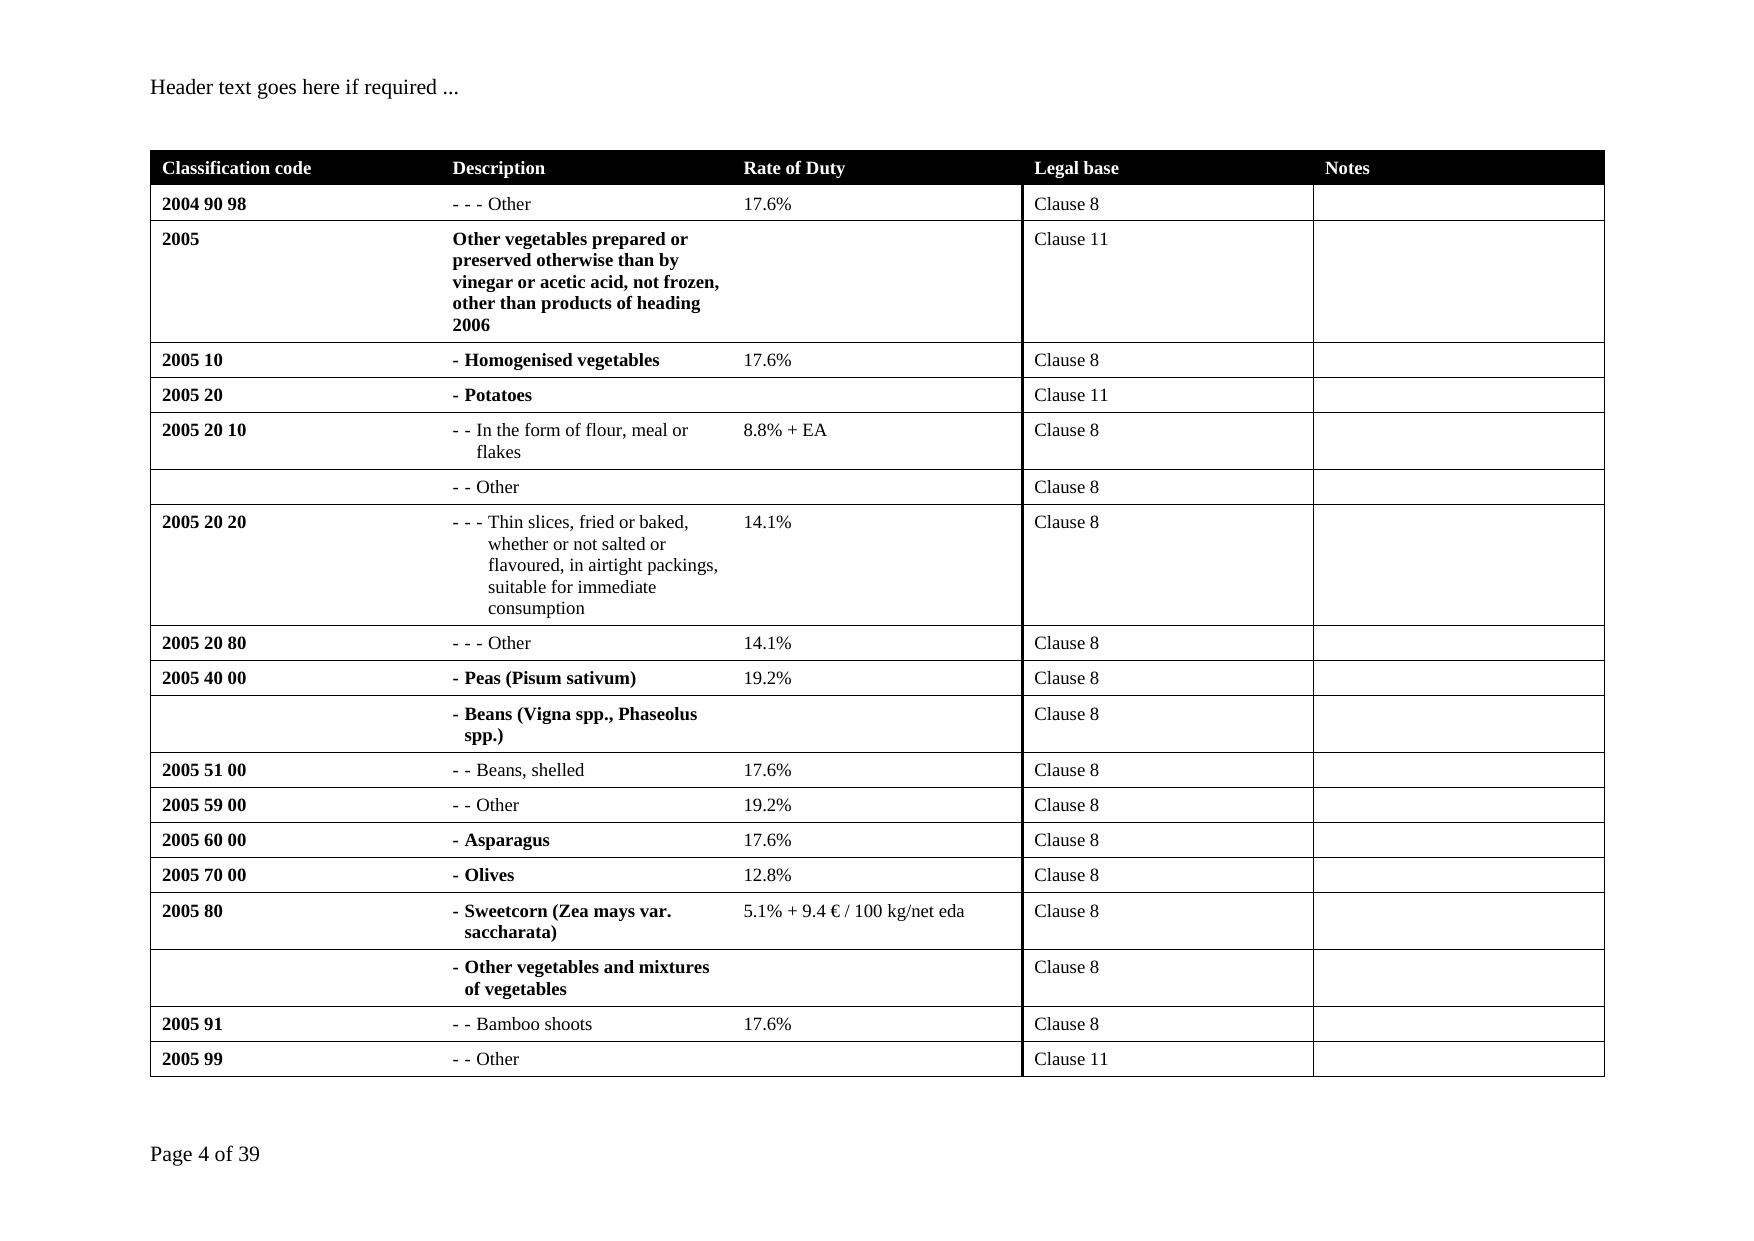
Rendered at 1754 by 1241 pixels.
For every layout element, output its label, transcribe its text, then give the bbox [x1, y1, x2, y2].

table_cell [1314, 788, 1604, 822]
table_cell - Beans (Vigna spp., Phaseolus spp.) [441, 696, 732, 752]
table_header Legal base [1024, 151, 1314, 185]
table_cell 17.6% [732, 185, 1021, 220]
table_cell Clause 8 [1024, 950, 1313, 1006]
table_cell 12.8% [732, 858, 1021, 892]
table_cell - Sweetcorn (Zea mays var. saccharata) [441, 893, 732, 949]
table_cell [1314, 185, 1604, 220]
table_cell Clause 11 [1024, 378, 1313, 412]
table_cell Clause 8 [1024, 823, 1313, 857]
table_cell - Other vegetables and mixtures of vegetables [441, 950, 732, 1006]
table_cell Clause 8 [1024, 413, 1313, 468]
table_cell Clause 8 [1024, 626, 1313, 660]
table_cell [1314, 893, 1604, 949]
table_cell Clause 8 [1024, 893, 1313, 949]
table_cell - - Other [441, 788, 732, 822]
table_cell 17.6% [732, 343, 1021, 377]
table_cell 2004 90 98 [151, 185, 441, 220]
table_cell 5.1% + 9.4 € / 100 kg/net eda [732, 893, 1021, 949]
table_cell - Olives [441, 858, 732, 892]
table_cell Clause 8 [1024, 661, 1313, 695]
table_cell 19.2% [732, 661, 1021, 695]
table_cell [1314, 378, 1604, 412]
table_cell 8.8% + EA [732, 413, 1021, 468]
table_cell [732, 221, 1021, 342]
table_cell [1314, 858, 1604, 892]
table_cell Clause 8 [1024, 788, 1313, 822]
table_cell 14.1% [732, 505, 1021, 625]
table_cell 2005 40 00 [151, 661, 441, 695]
table_cell 2005 20 10 [151, 413, 441, 468]
table_cell - Homogenised vegetables [441, 343, 732, 377]
table_cell - - - Other [441, 185, 732, 220]
table_cell - Peas (Pisum sativum) [441, 661, 732, 695]
table_cell Clause 8 [1024, 505, 1313, 625]
table_cell [732, 470, 1021, 503]
table_cell 2005 91 [151, 1007, 441, 1041]
table_cell Clause 11 [1024, 221, 1313, 342]
table_cell - - Beans, shelled [441, 753, 732, 787]
table_cell - - Bamboo shoots [441, 1007, 732, 1041]
table_cell Clause 8 [1024, 1007, 1313, 1041]
table_cell Clause 8 [1024, 696, 1313, 752]
table_cell 2005 80 [151, 893, 441, 949]
table_cell [1314, 1042, 1604, 1076]
table_cell [1314, 221, 1604, 342]
table_cell [151, 470, 441, 503]
table_cell 2005 10 [151, 343, 441, 377]
table_cell Clause 8 [1024, 470, 1313, 503]
table_cell - - - Other [441, 626, 732, 660]
table_cell - Potatoes [441, 378, 732, 412]
table_cell 2005 20 80 [151, 626, 441, 660]
table_cell [732, 950, 1021, 1006]
table_cell 17.6% [732, 753, 1021, 787]
table_cell [1314, 950, 1604, 1006]
table_cell Clause 11 [1024, 1042, 1313, 1076]
table_cell [151, 696, 441, 752]
table_cell 2005 20 20 [151, 505, 441, 625]
table_cell 19.2% [732, 788, 1021, 822]
table_cell 17.6% [732, 823, 1021, 857]
table_cell [1314, 696, 1604, 752]
table_cell [151, 950, 441, 1006]
table_cell [1314, 823, 1604, 857]
table_cell Other vegetables prepared or preserved otherwise than by vinegar or acetic acid, not frozen, other than products of heading 2006 [441, 221, 732, 342]
table_cell - Asparagus [441, 823, 732, 857]
table_cell [732, 378, 1021, 412]
table_cell Clause 8 [1024, 185, 1313, 220]
table_cell 2005 20 [151, 378, 441, 412]
table_cell [1314, 470, 1604, 503]
table_header Description [441, 151, 732, 185]
table_cell [1314, 1007, 1604, 1041]
table_cell [1314, 505, 1604, 625]
table_cell [1314, 413, 1604, 468]
table_cell 2005 70 00 [151, 858, 441, 892]
table_cell 2005 60 00 [151, 823, 441, 857]
table_cell Clause 8 [1024, 858, 1313, 892]
table_cell Clause 8 [1024, 753, 1313, 787]
table_cell [1314, 753, 1604, 787]
table_cell - - Other [441, 1042, 732, 1076]
table_cell 2005 99 [151, 1042, 441, 1076]
table_cell 2005 59 00 [151, 788, 441, 822]
table_cell 14.1% [732, 626, 1021, 660]
table_cell [1314, 343, 1604, 377]
table_cell [1314, 661, 1604, 695]
table_cell 2005 51 00 [151, 753, 441, 787]
table_cell 2005 [151, 221, 441, 342]
table_cell - - Other [441, 470, 732, 503]
table_header Notes [1314, 151, 1604, 185]
table_cell [732, 1042, 1021, 1076]
table_header Rate of Duty [732, 151, 1021, 185]
table_cell 17.6% [732, 1007, 1021, 1041]
table_header Classification code [151, 151, 441, 185]
table_cell - - - Thin slices, fried or baked, whether or not salted or flavoured, in airtight packings, suitable for immediate consumption [441, 505, 732, 625]
table_cell - - In the form of flour, meal or flakes [441, 413, 732, 468]
table_cell [1314, 626, 1604, 660]
table_cell Clause 8 [1024, 343, 1313, 377]
table_cell [732, 696, 1021, 752]
